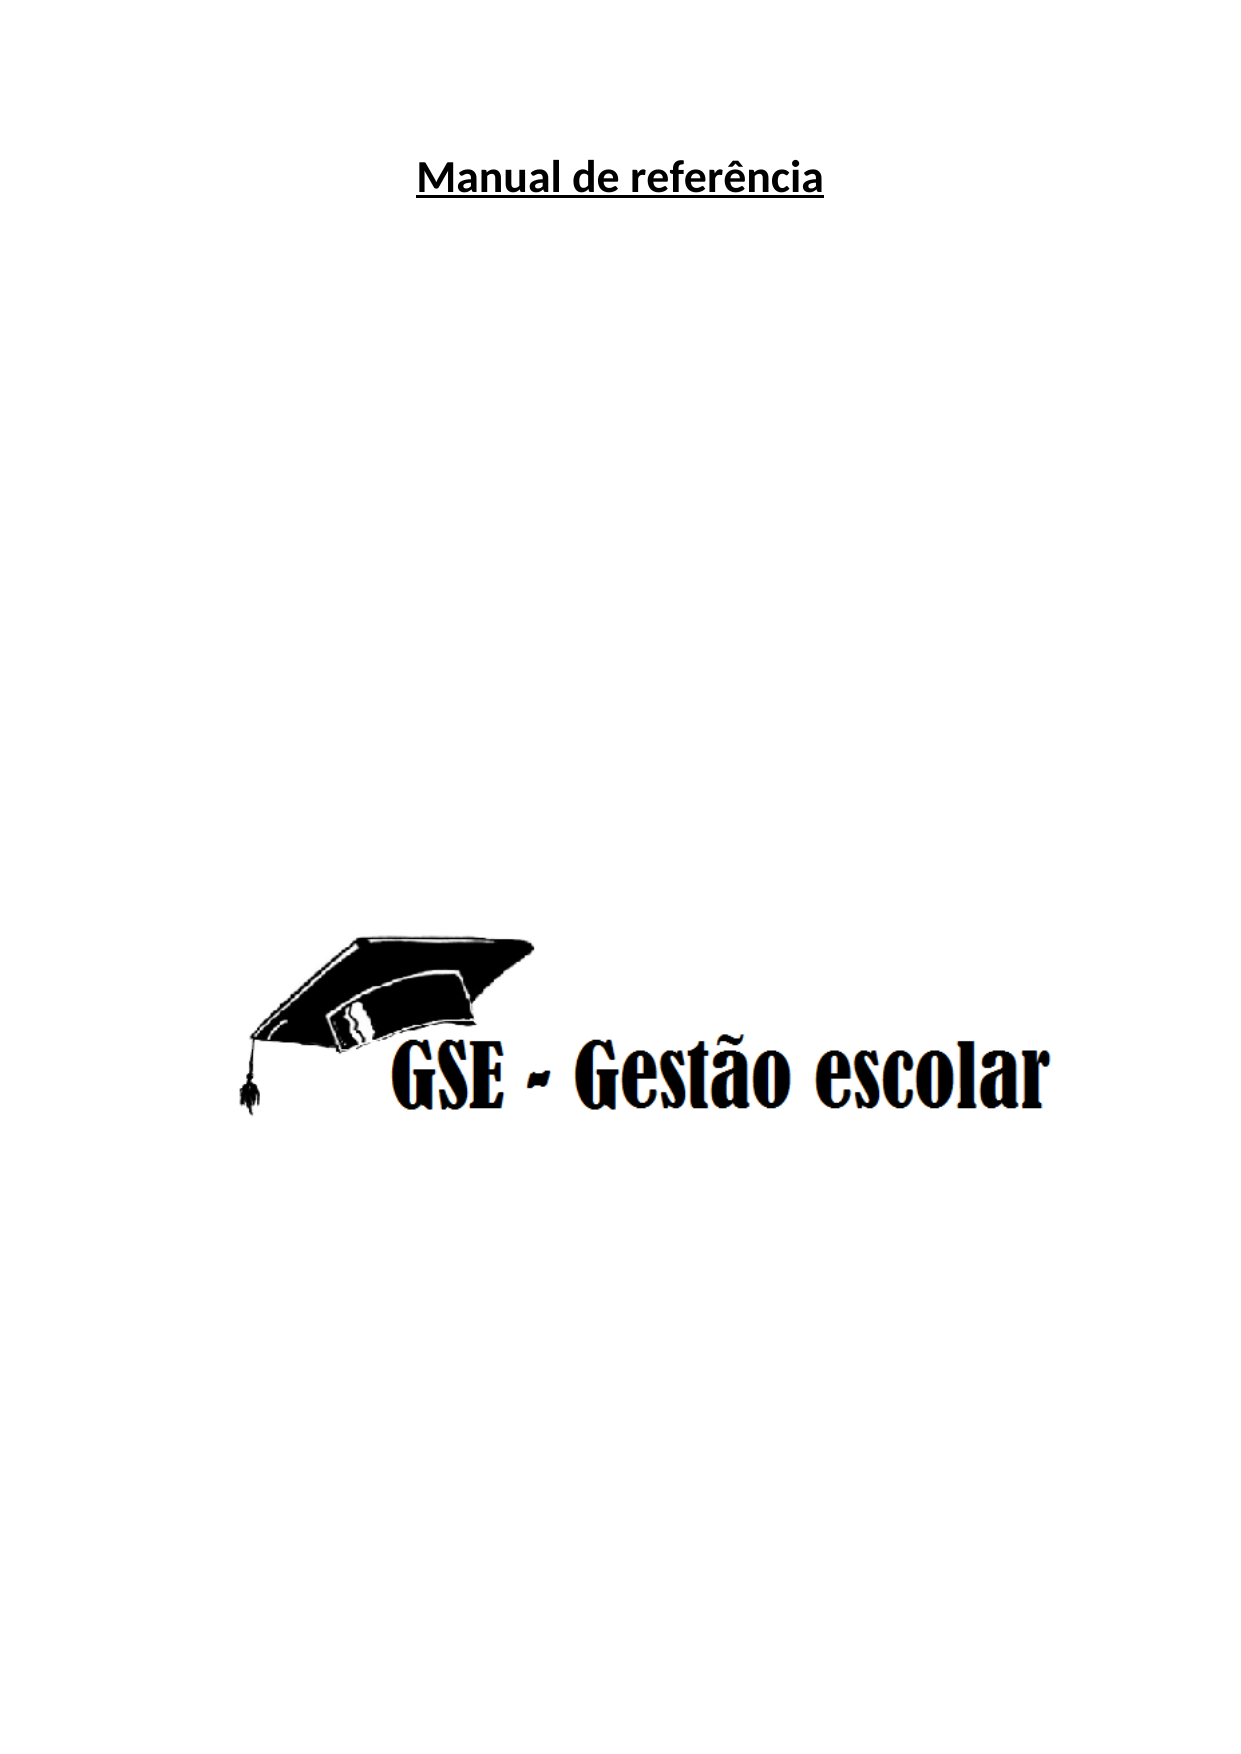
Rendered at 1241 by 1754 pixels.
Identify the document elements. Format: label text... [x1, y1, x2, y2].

picture [177, 891, 1063, 1154]
text Manual de referência [177, 148, 1063, 203]
